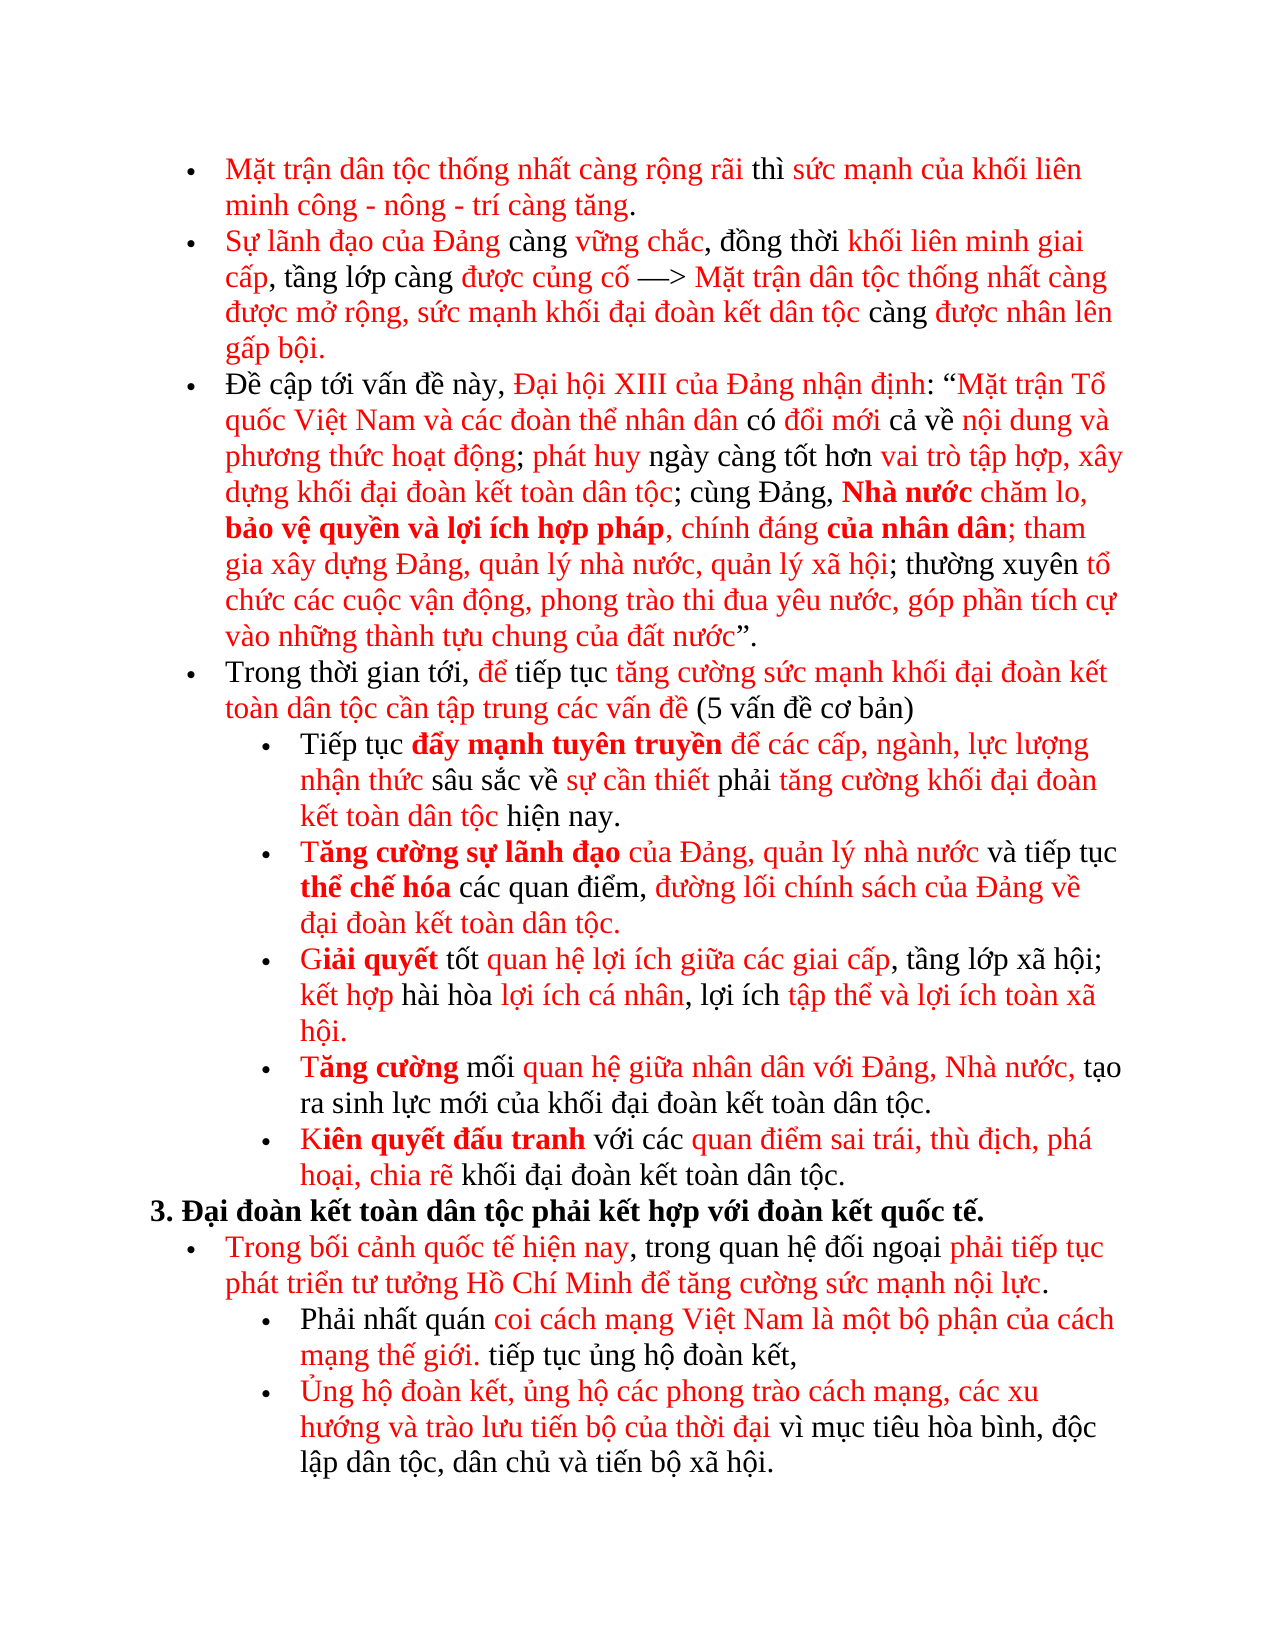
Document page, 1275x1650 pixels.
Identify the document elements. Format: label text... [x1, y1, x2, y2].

list Tăng cường sự lãnh đạo của Đảng, quản lý nhà nước và tiếp tục thể chế hóa các quan điểm, đường lối chính sách của Đảng về đại đoàn kết toàn dân tộc. [262, 833, 1125, 941]
list Mặt trận dân tộc thống nhất càng rộng rãi thì sức mạnh của khối liên minh công - nông - trí càng tăng. [187, 150, 1125, 222]
list Đề cập tới vấn đề này, Đại hội XIII của Đảng nhận định: “Mặt trận Tổ quốc Việt Nam và các đoàn thể nhân dân có đổi mới cả về nội dung và phương thức hoạt động; phát huy ngày càng tốt hơn vai trò tập hợp, xây dựng khối đại đoàn kết toàn dân tộc; cùng Đảng, Nhà nước chăm lo, bảo vệ quyền và lợi ích hợp pháp, chính đáng của nhân dân; tham gia xây dựng Đảng, quản lý nhà nước, quản lý xã hội; thường xuyên tổ chức các cuộc vận động, phong trào thi đua yêu nước, góp phần tích cự vào những thành tựu chung của đất nước”. [187, 366, 1125, 653]
list Ủng hộ đoàn kết, ủng hộ các phong trào cách mạng, các xu hướng và trào lưu tiến bộ của thời đại vì mục tiêu hòa bình, độc lập dân tộc, dân chủ và tiến bộ xã hội. [262, 1372, 1125, 1480]
list Phải nhất quán coi cách mạng Việt Nam là một bộ phận của cách mạng thế giới. tiếp tục ủng hộ đoàn kết, [262, 1300, 1125, 1372]
list Trong bối cảnh quốc tế hiện nay, trong quan hệ đối ngoại phải tiếp tục phát triển tư tưởng Hồ Chí Minh để tăng cường sức mạnh nội lực. [187, 1228, 1125, 1300]
list Giải quyết tốt quan hệ lợi ích giữa các giai cấp, tầng lớp xã hội; kết hợp hài hòa lợi ích cá nhân, lợi ích tập thể và lợi ích toàn xã hội. [262, 941, 1125, 1048]
list Tiếp tục đẩy mạnh tuyên truyền để các cấp, ngành, lực lượng nhận thức sâu sắc về sự cần thiết phải tăng cường khối đại đoàn kết toàn dân tộc hiện nay. [262, 725, 1125, 833]
list Trong thời gian tới, để tiếp tục tăng cường sức mạnh khối đại đoàn kết toàn dân tộc cần tập trung các vấn đề (5 vấn đề cơ bản) [187, 653, 1125, 725]
text 3. Đại đoàn kết toàn dân tộc phải kết hợp với đoàn kết quốc tế. [150, 1192, 1125, 1228]
list Tăng cường mối quan hệ giữa nhân dân với Đảng, Nhà nước, tạo ra sinh lực mới của khối đại đoàn kết toàn dân tộc. [262, 1048, 1125, 1120]
list Kiên quyết đấu tranh với các quan điểm sai trái, thù địch, phá hoại, chia rẽ khối đại đoàn kết toàn dân tộc. [262, 1120, 1125, 1192]
list Sự lãnh đạo của Đảng càng vững chắc, đồng thời khối liên minh giai cấp, tầng lớp càng được củng cố —> Mặt trận dân tộc thống nhất càng được mở rộng, sức mạnh khối đại đoàn kết dân tộc càng được nhân lên gấp bội. [187, 222, 1125, 366]
